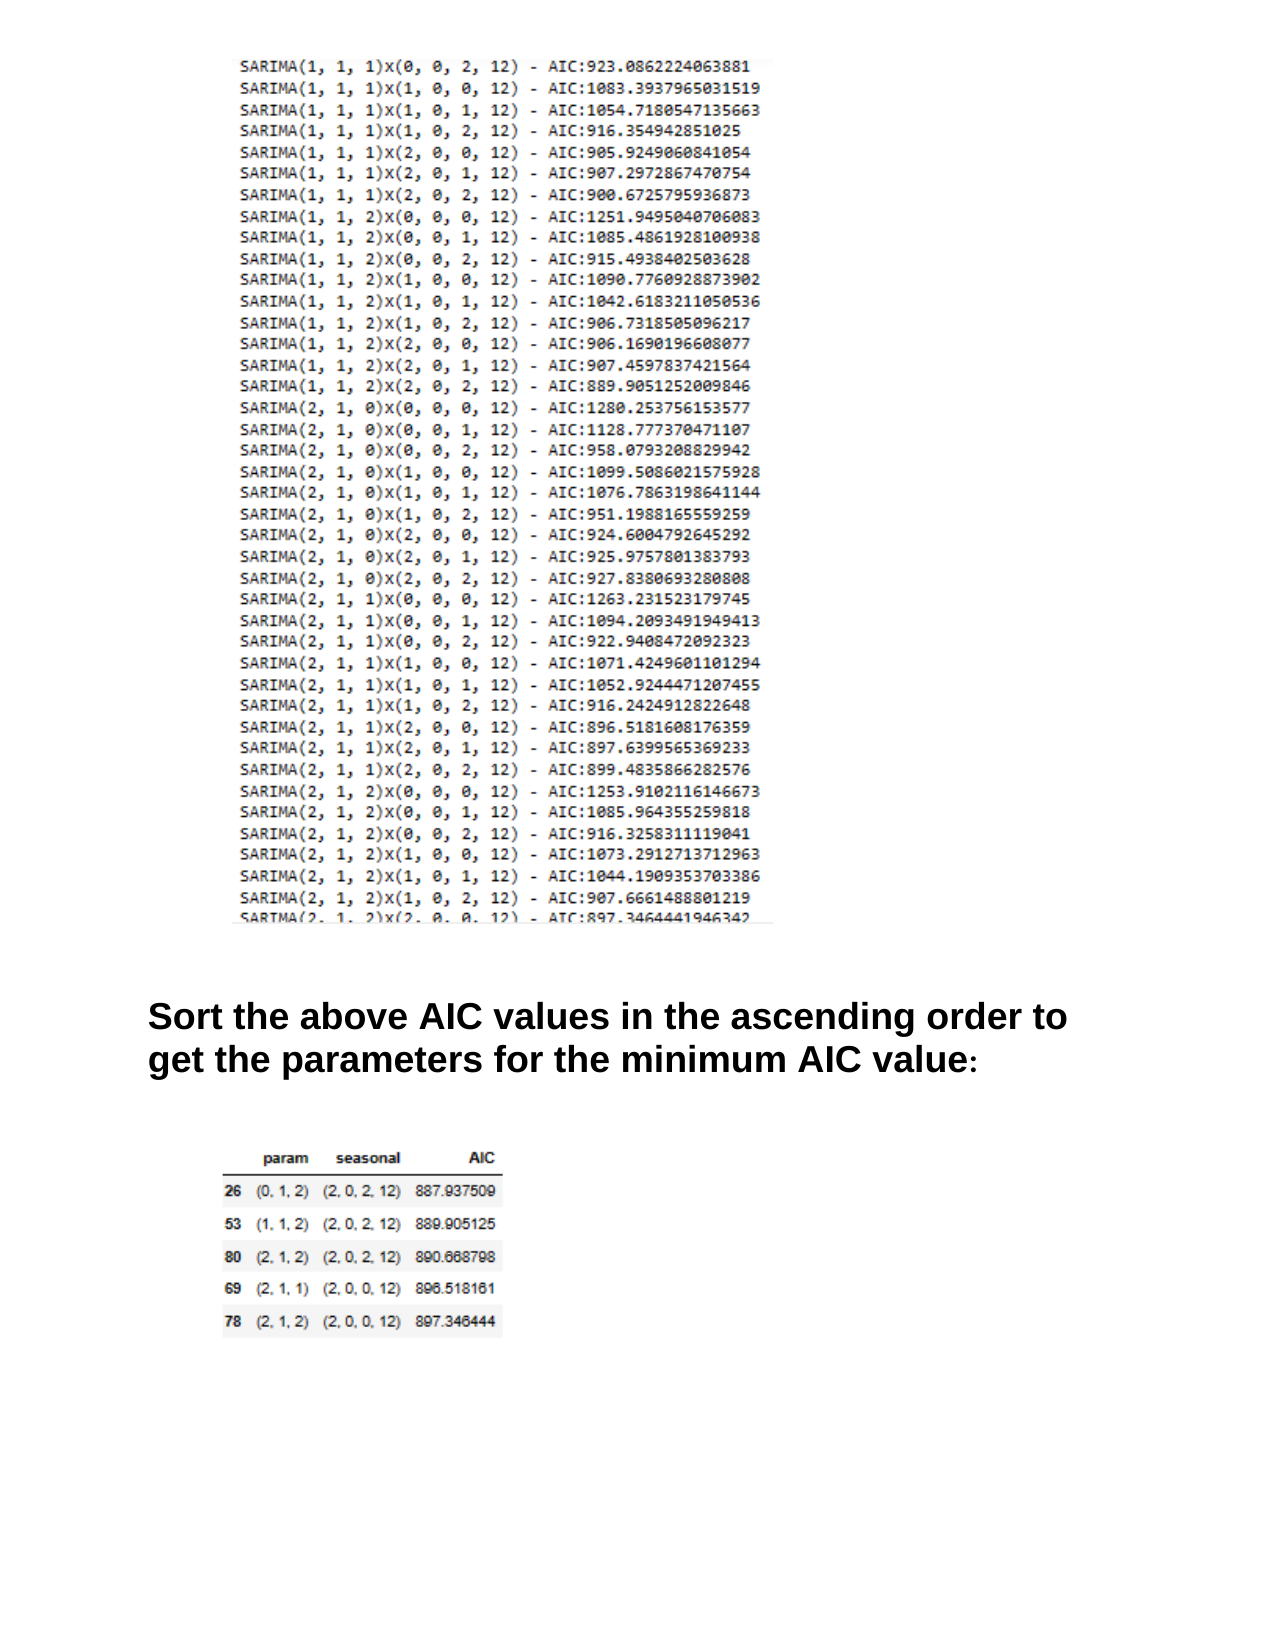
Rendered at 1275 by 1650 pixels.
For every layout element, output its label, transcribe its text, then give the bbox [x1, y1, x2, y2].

picture [232, 59, 774, 924]
picture [222, 1124, 536, 1360]
text Sort the above AIC values in the ascending order to get the parameters for the minimum AIC value: [148, 994, 1125, 1081]
